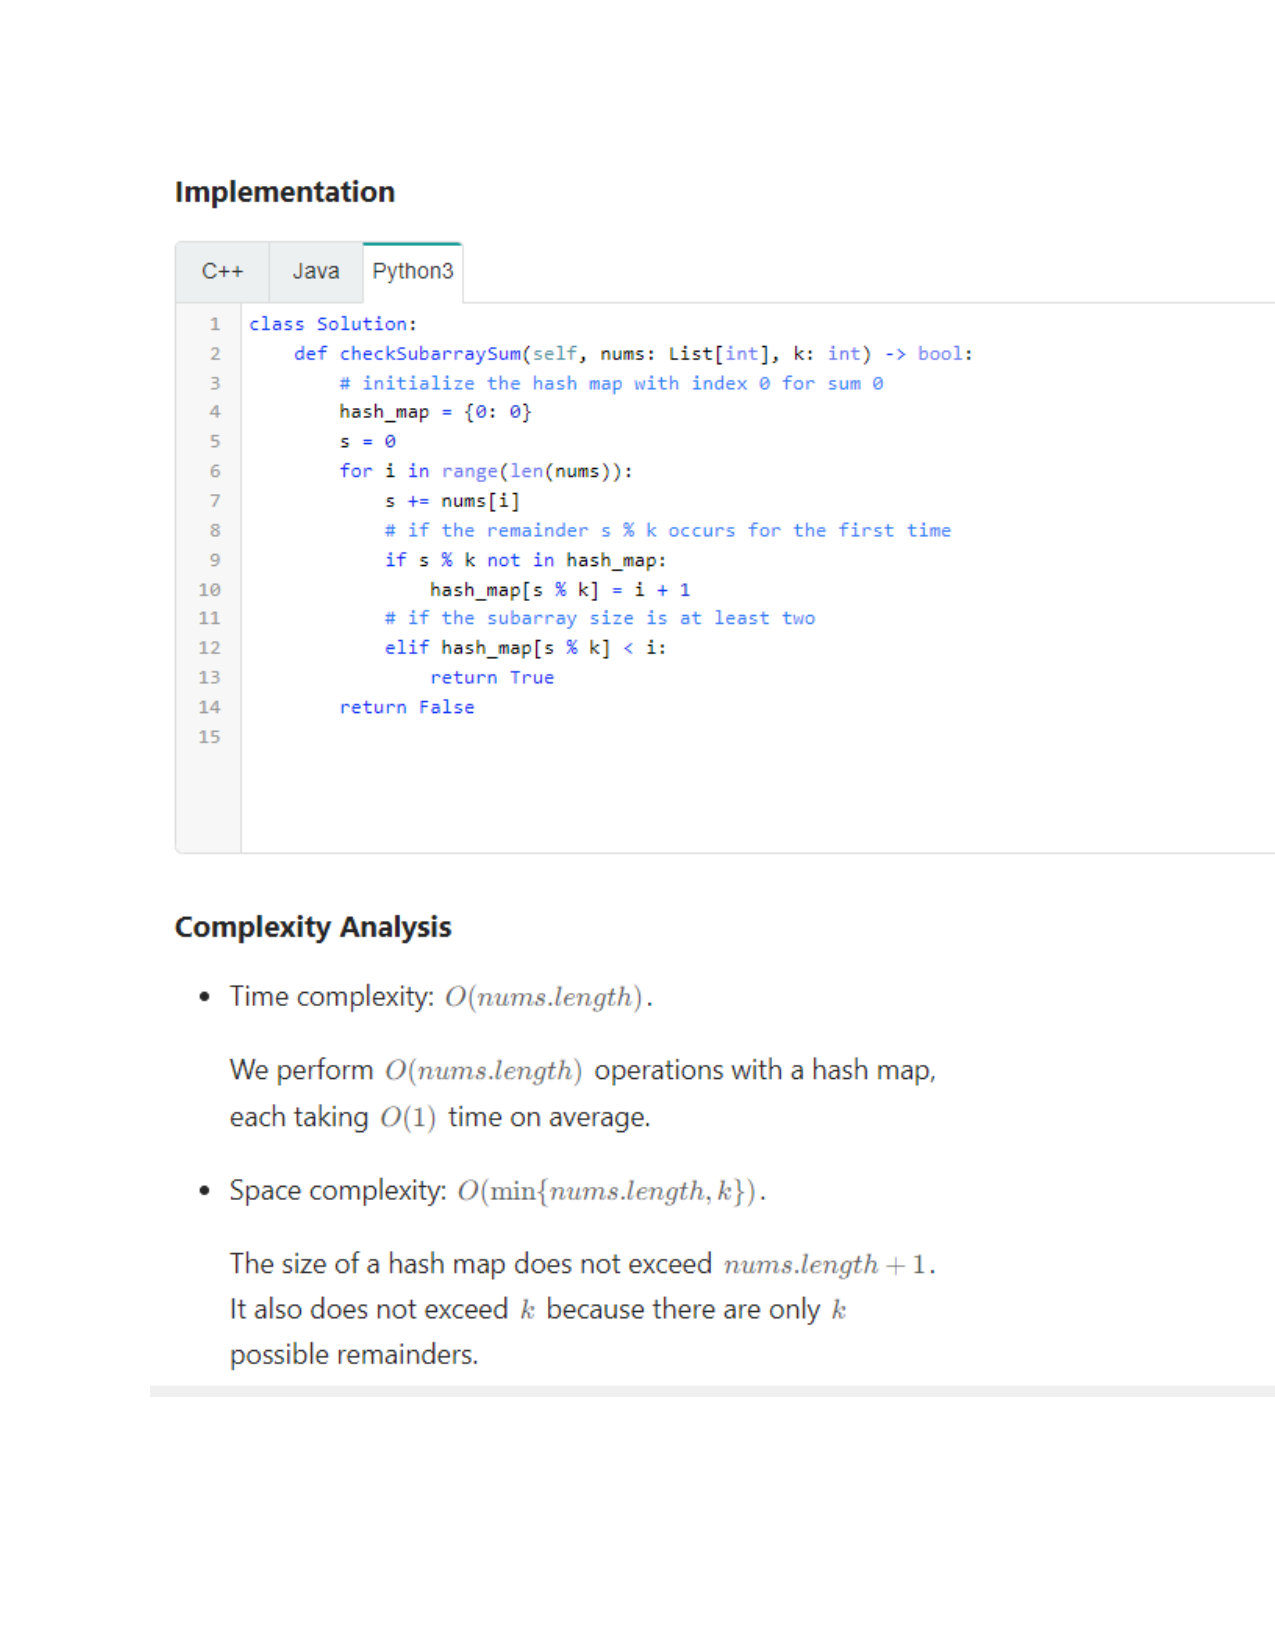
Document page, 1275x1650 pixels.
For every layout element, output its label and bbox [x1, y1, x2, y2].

picture [150, 150, 1275, 1397]
